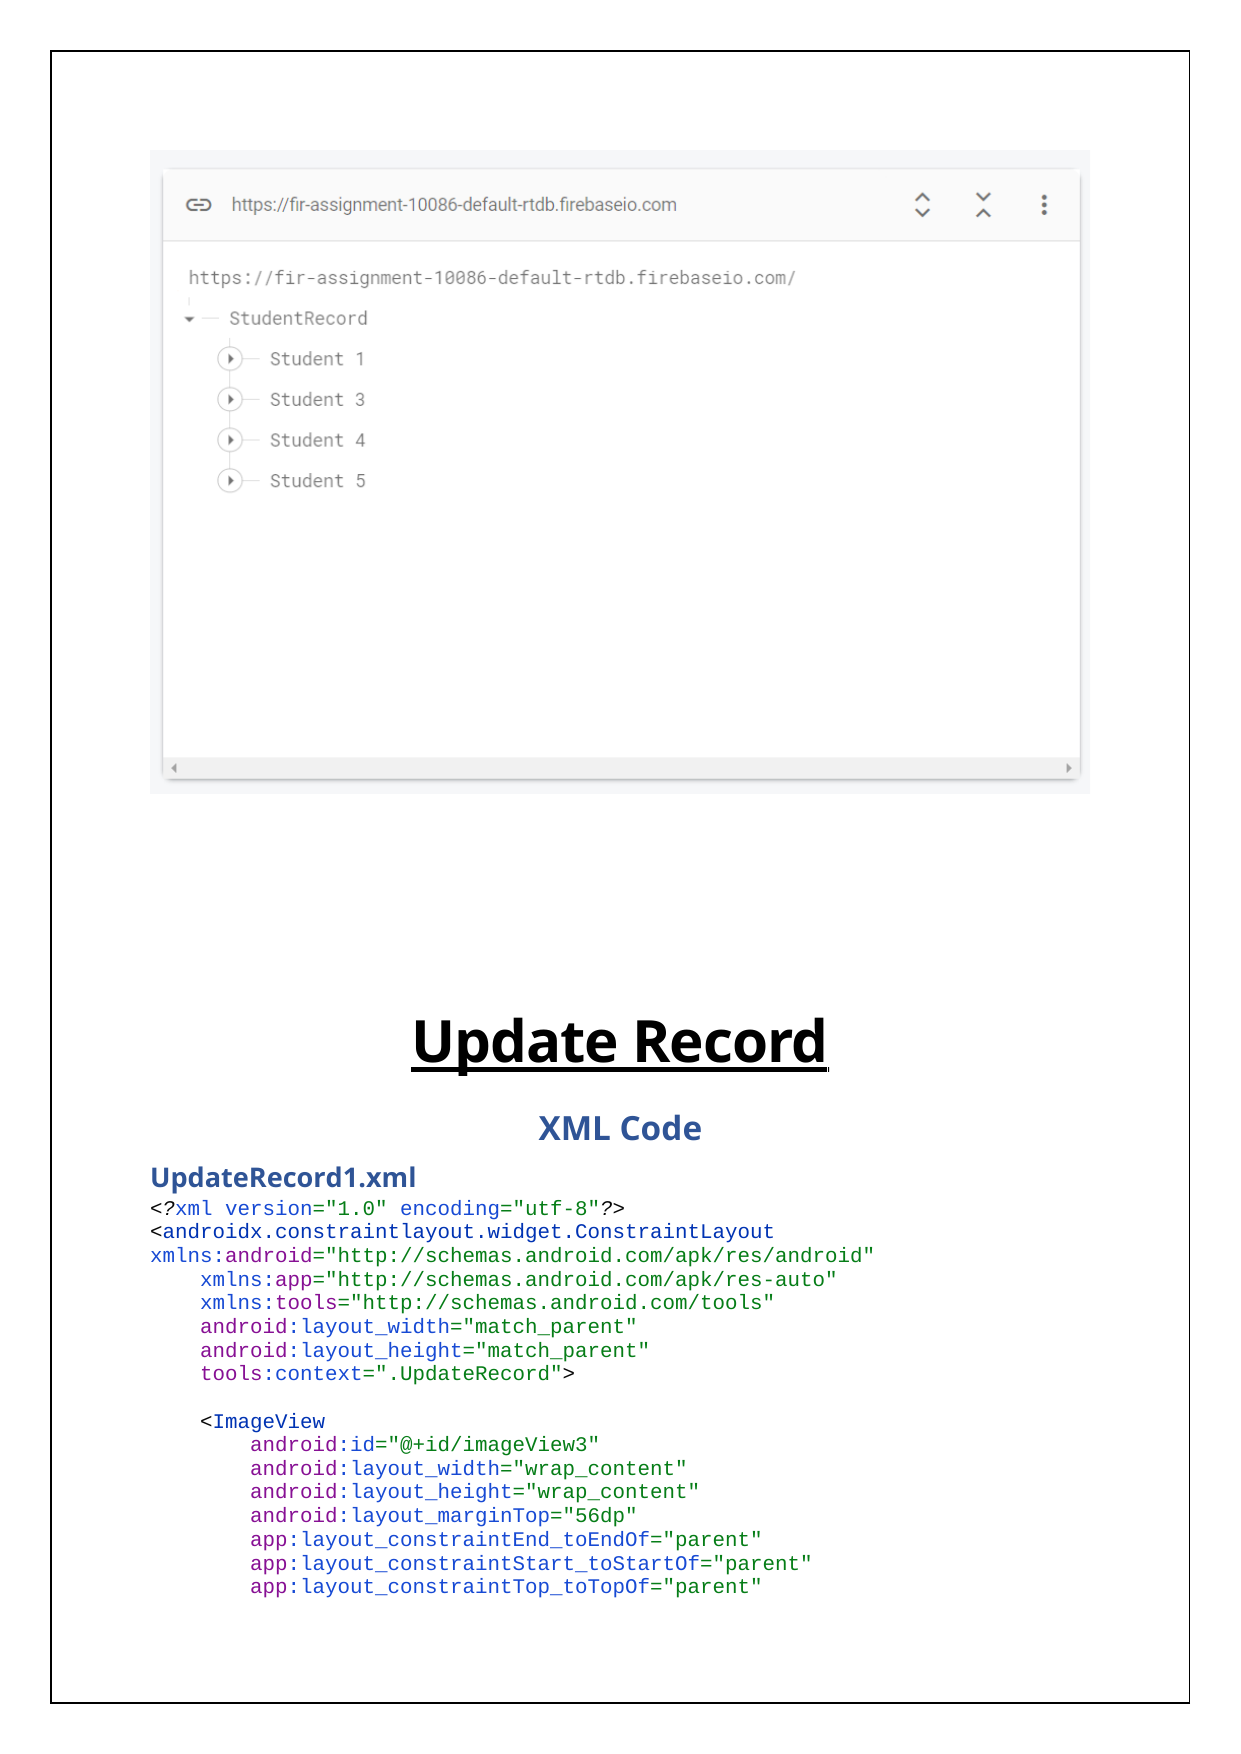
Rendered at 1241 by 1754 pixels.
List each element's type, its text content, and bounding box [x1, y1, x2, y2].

title Update Record [150, 1000, 1090, 1080]
subtitle XML Code [150, 1105, 1090, 1150]
subtitle UpdateRecord1.xml [150, 1158, 1090, 1195]
picture [150, 150, 1091, 794]
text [150, 1198, 1090, 1600]
